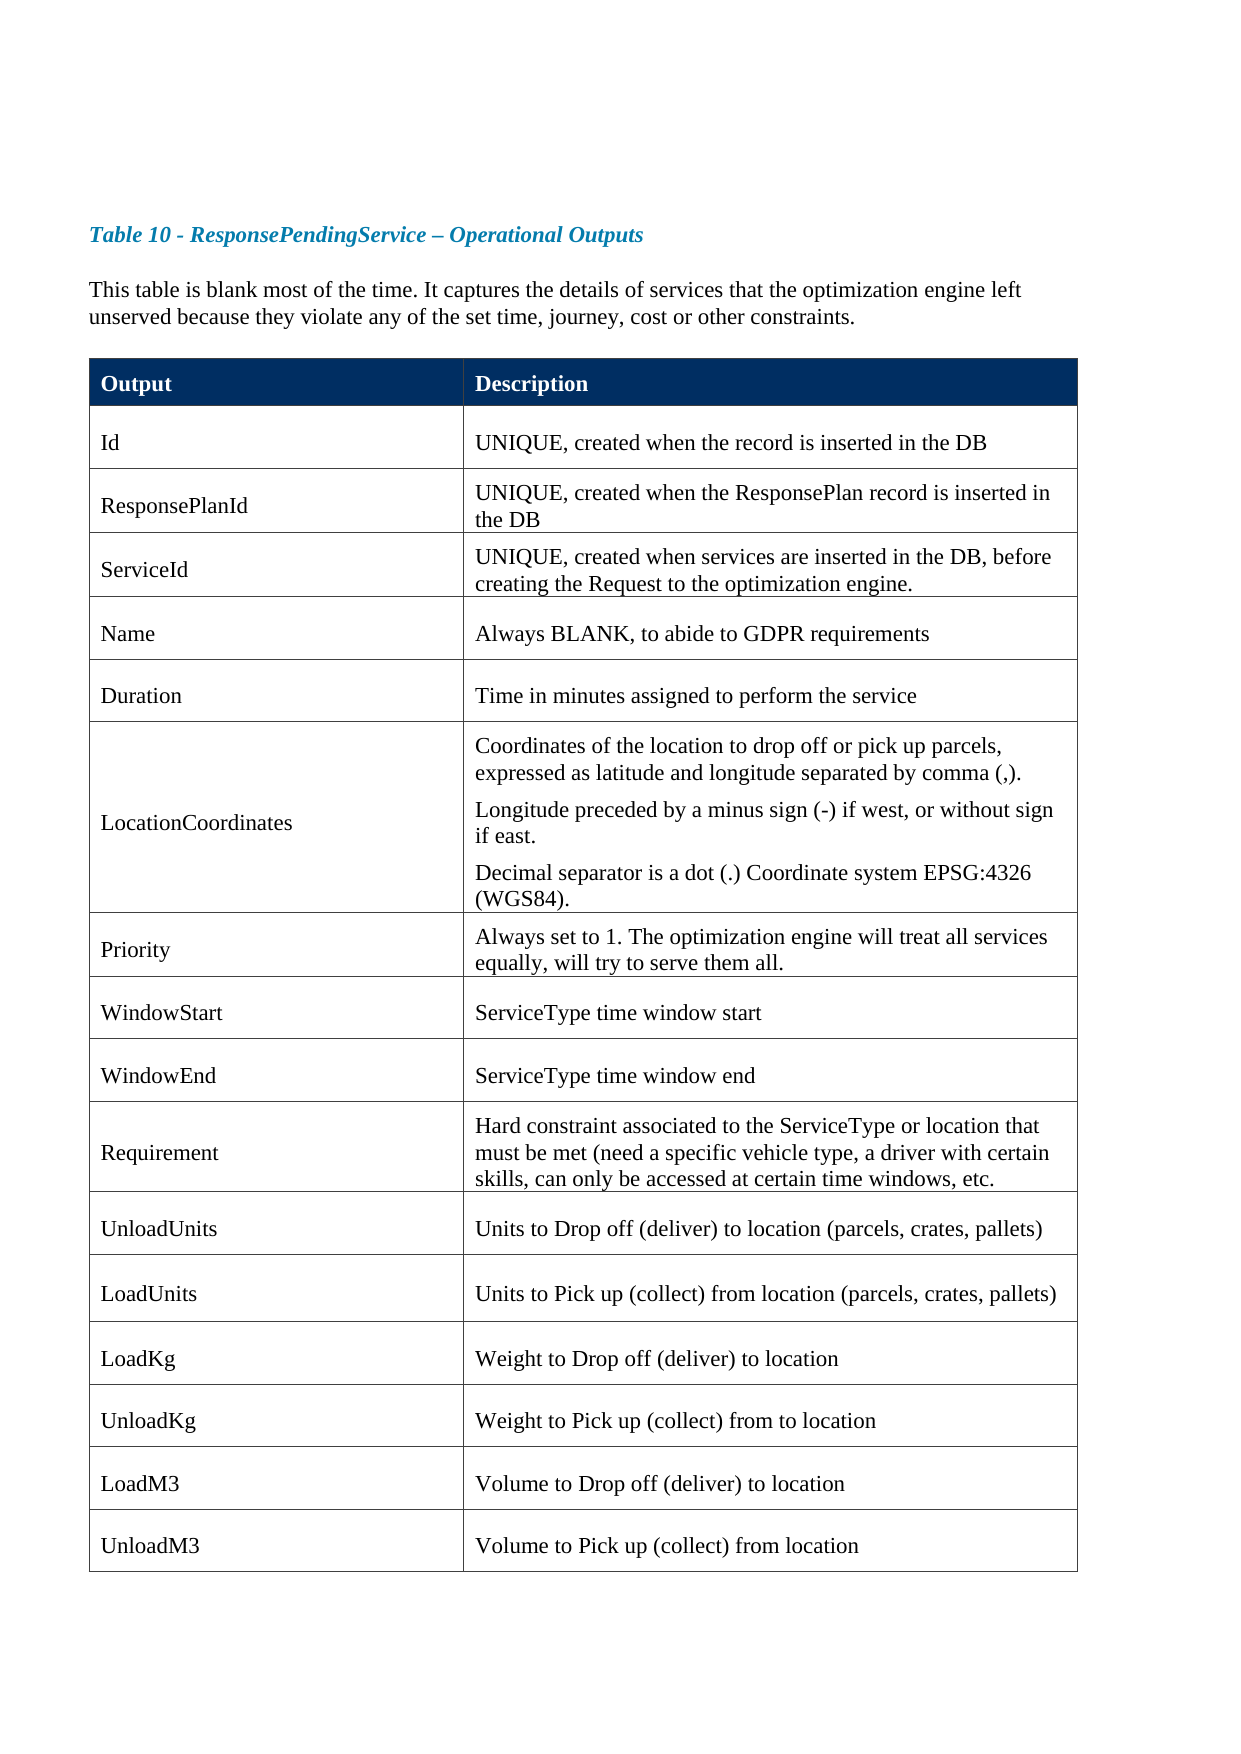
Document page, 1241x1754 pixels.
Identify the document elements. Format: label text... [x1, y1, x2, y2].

text Table 10 - ResponsePendingService – Operational Outputs [89, 221, 1078, 248]
table_cell Name [90, 597, 463, 659]
table_cell UNIQUE, created when the record is inserted in the DB [464, 406, 1077, 468]
table_cell ServiceType time window end [464, 1039, 1077, 1101]
table_cell UNIQUE, created when services are inserted in the DB, before creating the Request to the optimization engine. [464, 533, 1077, 596]
table_cell Priority [90, 913, 463, 976]
table_cell WindowStart [90, 977, 463, 1038]
table_header Output [90, 359, 463, 405]
table_cell Always BLANK, to abide to GDPR requirements [464, 597, 1077, 659]
table_cell ResponsePlanId [90, 469, 463, 532]
table_cell Hard constraint associated to the ServiceType or location that must be met (need a specific vehicle type, a driver with certain skills, can only be accessed at certain time windows, etc. [464, 1102, 1077, 1191]
table_cell Units to Pick up (collect) from location (parcels, crates, pallets) [464, 1255, 1077, 1321]
table_cell Volume to Pick up (collect) from location [464, 1510, 1077, 1571]
table_cell ServiceType time window start [464, 977, 1077, 1038]
table_header Description [464, 359, 1077, 405]
table_cell ServiceId [90, 533, 463, 596]
table_cell Weight to Pick up (collect) from to location [464, 1385, 1077, 1446]
table_cell LocationCoordinates [90, 722, 463, 912]
table_cell UnloadKg [90, 1385, 463, 1446]
table_cell WindowEnd [90, 1039, 463, 1101]
table_cell Always set to 1. The optimization engine will treat all services equally, will try to serve them all. [464, 913, 1077, 976]
table_cell UnloadUnits [90, 1192, 463, 1254]
table_cell Duration [90, 660, 463, 721]
table_cell UNIQUE, created when the ResponsePlan record is inserted in the DB [464, 469, 1077, 532]
table_cell Time in minutes assigned to perform the service [464, 660, 1077, 721]
table_cell UnloadM3 [90, 1510, 463, 1571]
table_cell Volume to Drop off (deliver) to location [464, 1447, 1077, 1509]
text This table is blank most of the time. It captures the details of services that the optimization engine left unserved because they violate any of the set time, journey, cost or other constraints. [89, 277, 1078, 329]
table_cell Id [90, 406, 463, 468]
table_cell Weight to Drop off (deliver) to location [464, 1322, 1077, 1384]
table_cell Requirement [90, 1102, 463, 1191]
table_cell LoadUnits [90, 1255, 463, 1321]
table_cell Units to Drop off (deliver) to location (parcels, crates, pallets) [464, 1192, 1077, 1254]
table_cell Coordinates of the location to drop off or pick up parcels, expressed as latitude and longitude separated by comma (,). Longitude preceded by a minus sign (-) if west, or without sign if east. Decimal separator is a dot (.) Coordinate system EPSG:4326 (WGS84). [464, 722, 1077, 912]
table_cell LoadKg [90, 1322, 463, 1384]
table_cell LoadM3 [90, 1447, 463, 1509]
